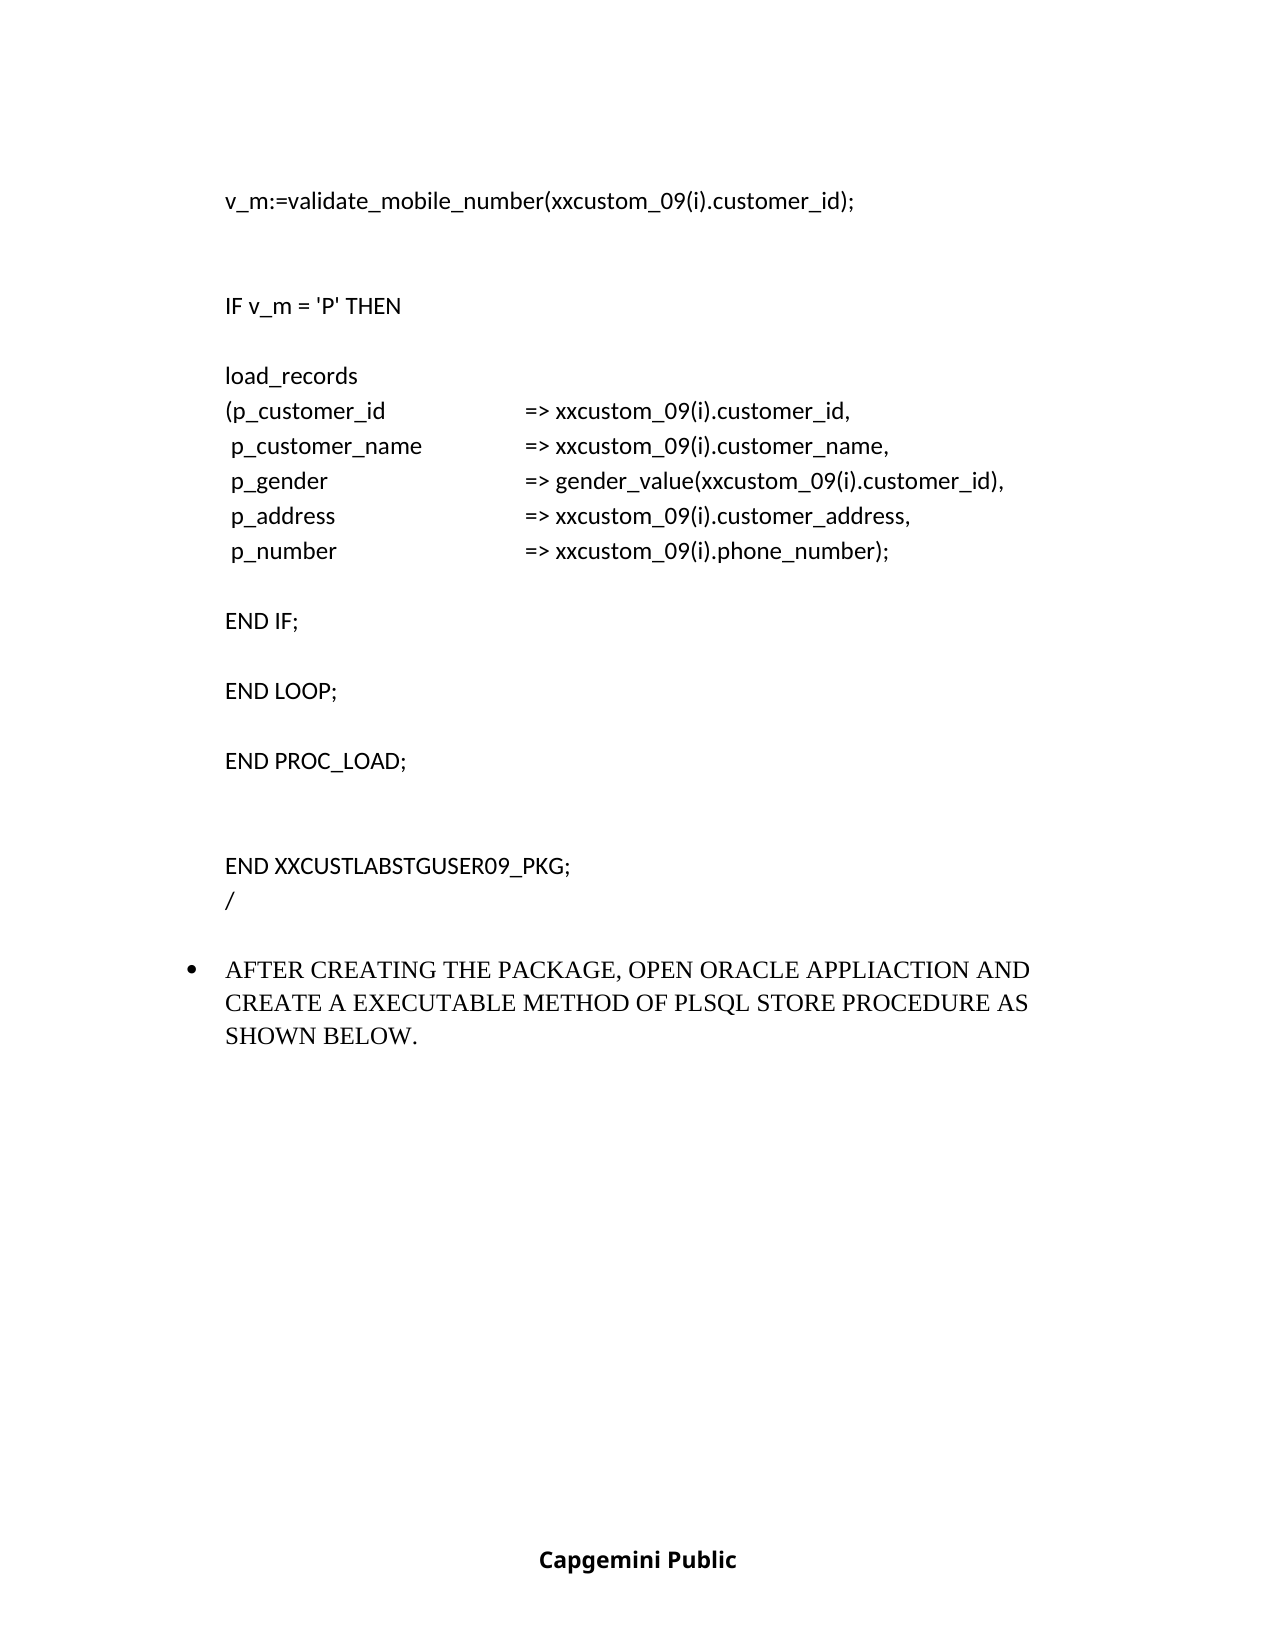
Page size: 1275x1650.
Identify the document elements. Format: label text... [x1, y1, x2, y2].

list p_address => xxcustom_09(i).customer_address, [225, 500, 1125, 531]
list END IF; [225, 605, 1125, 636]
list END XXCUSTLABSTGUSER09_PKG; [225, 850, 1125, 881]
list p_number => xxcustom_09(i).phone_number); [225, 535, 1125, 566]
list v_m:=validate_mobile_number(xxcustom_09(i).customer_id); [225, 185, 1125, 216]
list p_gender => gender_value(xxcustom_09(i).customer_id), [225, 465, 1125, 496]
list / [225, 885, 1125, 916]
list (p_customer_id => xxcustom_09(i).customer_id, [225, 395, 1125, 426]
list IF v_m = 'P' THEN [225, 290, 1125, 321]
list AFTER CREATING THE PACKAGE, OPEN ORACLE APPLIACTION AND CREATE A EXECUTABLE METHOD OF PLSQL STORE PROCEDURE AS SHOWN BELOW. [187, 955, 1125, 1050]
list load_records [225, 360, 1125, 391]
list p_customer_name => xxcustom_09(i).customer_name, [225, 430, 1125, 461]
list END LOOP; [225, 675, 1125, 706]
list END PROC_LOAD; [225, 745, 1125, 776]
